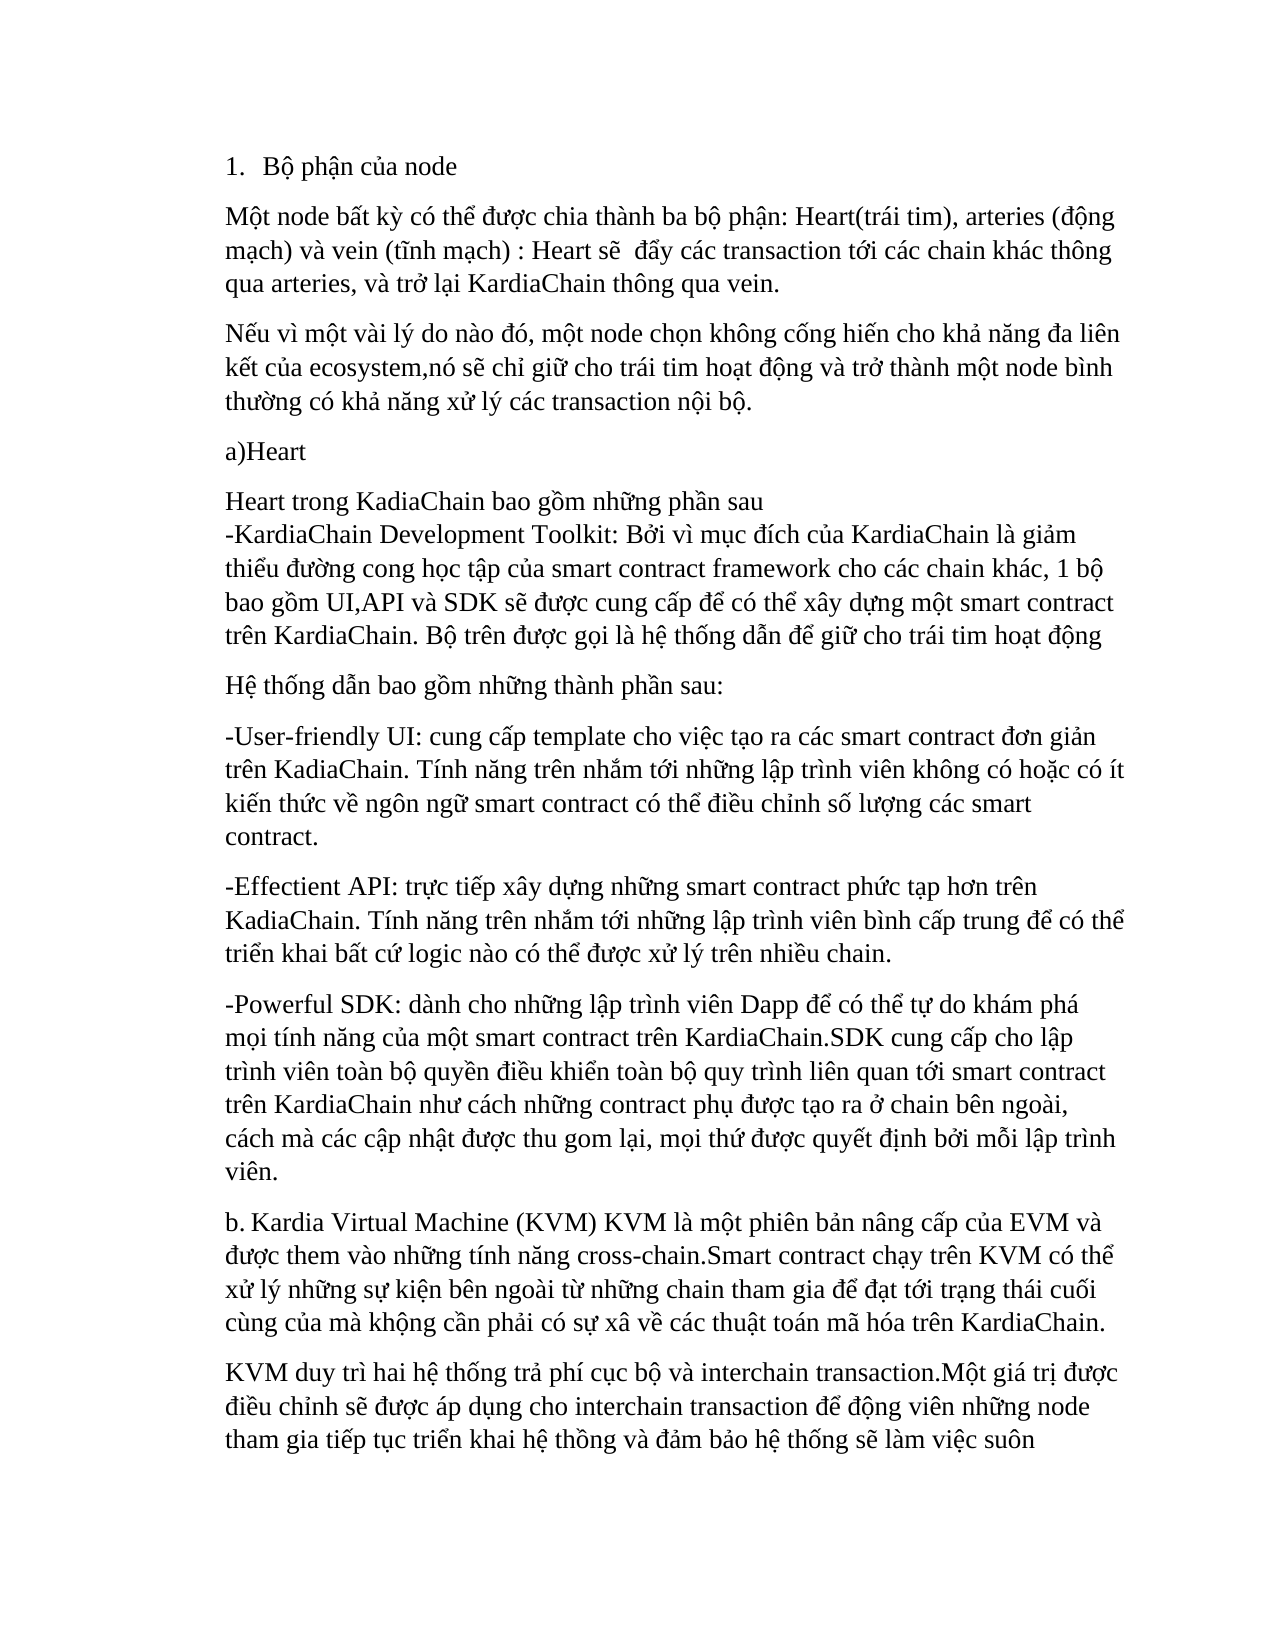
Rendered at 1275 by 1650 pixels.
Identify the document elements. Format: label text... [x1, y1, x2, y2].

text KVM duy trì hai hệ thống trả phí cục bộ và interchain transaction.Một giá trị được điều chỉnh sẽ được áp dụng cho interchain transaction để động viên những node tham gia tiếp tục triển khai hệ thồng và đảm bảo hệ thống sẽ làm việc suôn [225, 1356, 1125, 1455]
text -User-friendly UI: cung cấp template cho việc tạo ra các smart contract đơn giản trên KadiaChain. Tính năng trên nhắm tới những lập trình viên không có hoặc có ít kiến thức về ngôn ngữ smart contract có thể điều chỉnh số lượng các smart contract. [225, 719, 1125, 851]
list Bộ phận của node [225, 150, 1125, 181]
text Hệ thống dẫn bao gồm những thành phần sau: [187, 669, 1125, 701]
text a)Heart [150, 435, 1125, 466]
text b. Kardia Virtual Machine (KVM) KVM là một phiên bản nâng cấp của EVM và được them vào những tính năng cross-chain.Smart contract chạy trên KVM có thể xử lý những sự kiện bên ngoài từ những chain tham gia để đạt tới trạng thái cuối cùng của mà khộng cần phải có sự xâ về các thuật toán mã hóa trên KardiaChain. [225, 1206, 1125, 1337]
list Heart trong KadiaChain bao gồm những phần sau [225, 485, 1125, 516]
text Nếu vì một vài lý do nào đó, một node chọn không cống hiến cho khả năng đa liên kết của ecosystem,nó sẽ chỉ giữ cho trái tim hoạt động và trở thành một node bình thường có khả năng xử lý các transaction nội bộ. [225, 317, 1125, 416]
text -Effectient API: trực tiếp xây dựng những smart contract phức tạp hơn trên KadiaChain. Tính năng trên nhắm tới những lập trình viên bình cấp trung để có thể triển khai bất cứ logic nào có thể được xử lý trên nhiều chain. [225, 870, 1125, 969]
list -KardiaChain Development Toolkit: Bởi vì mục đích của KardiaChain là giảm thiểu đường cong học tập của smart contract framework cho các chain khác, 1 bộ bao gồm UI,API và SDK sẽ được cung cấp để có thể xây dựng một smart contract trên KardiaChain. Bộ trên được gọi là hệ thống dẫn để giữ cho trái tim hoạt động [225, 518, 1125, 650]
text Một node bất kỳ có thể được chia thành ba bộ phận: Heart(trái tim), arteries (động mạch) và vein (tĩnh mạch) : Heart sẽ đẩy các transaction tới các chain khác thông qua arteries, và trở lại KardiaChain thông qua vein. [225, 200, 1125, 298]
text -Powerful SDK: dành cho những lập trình viên Dapp để có thể tự do khám phá mọi tính năng của một smart contract trên KardiaChain.SDK cung cấp cho lập trình viên toàn bộ quyền điều khiển toàn bộ quy trình liên quan tới smart contract trên KardiaChain như cách những contract phụ được tạo ra ở chain bên ngoài, cách mà các cập nhật được thu gom lại, mọi thứ được quyết định bởi mỗi lập trình viên. [225, 988, 1125, 1187]
